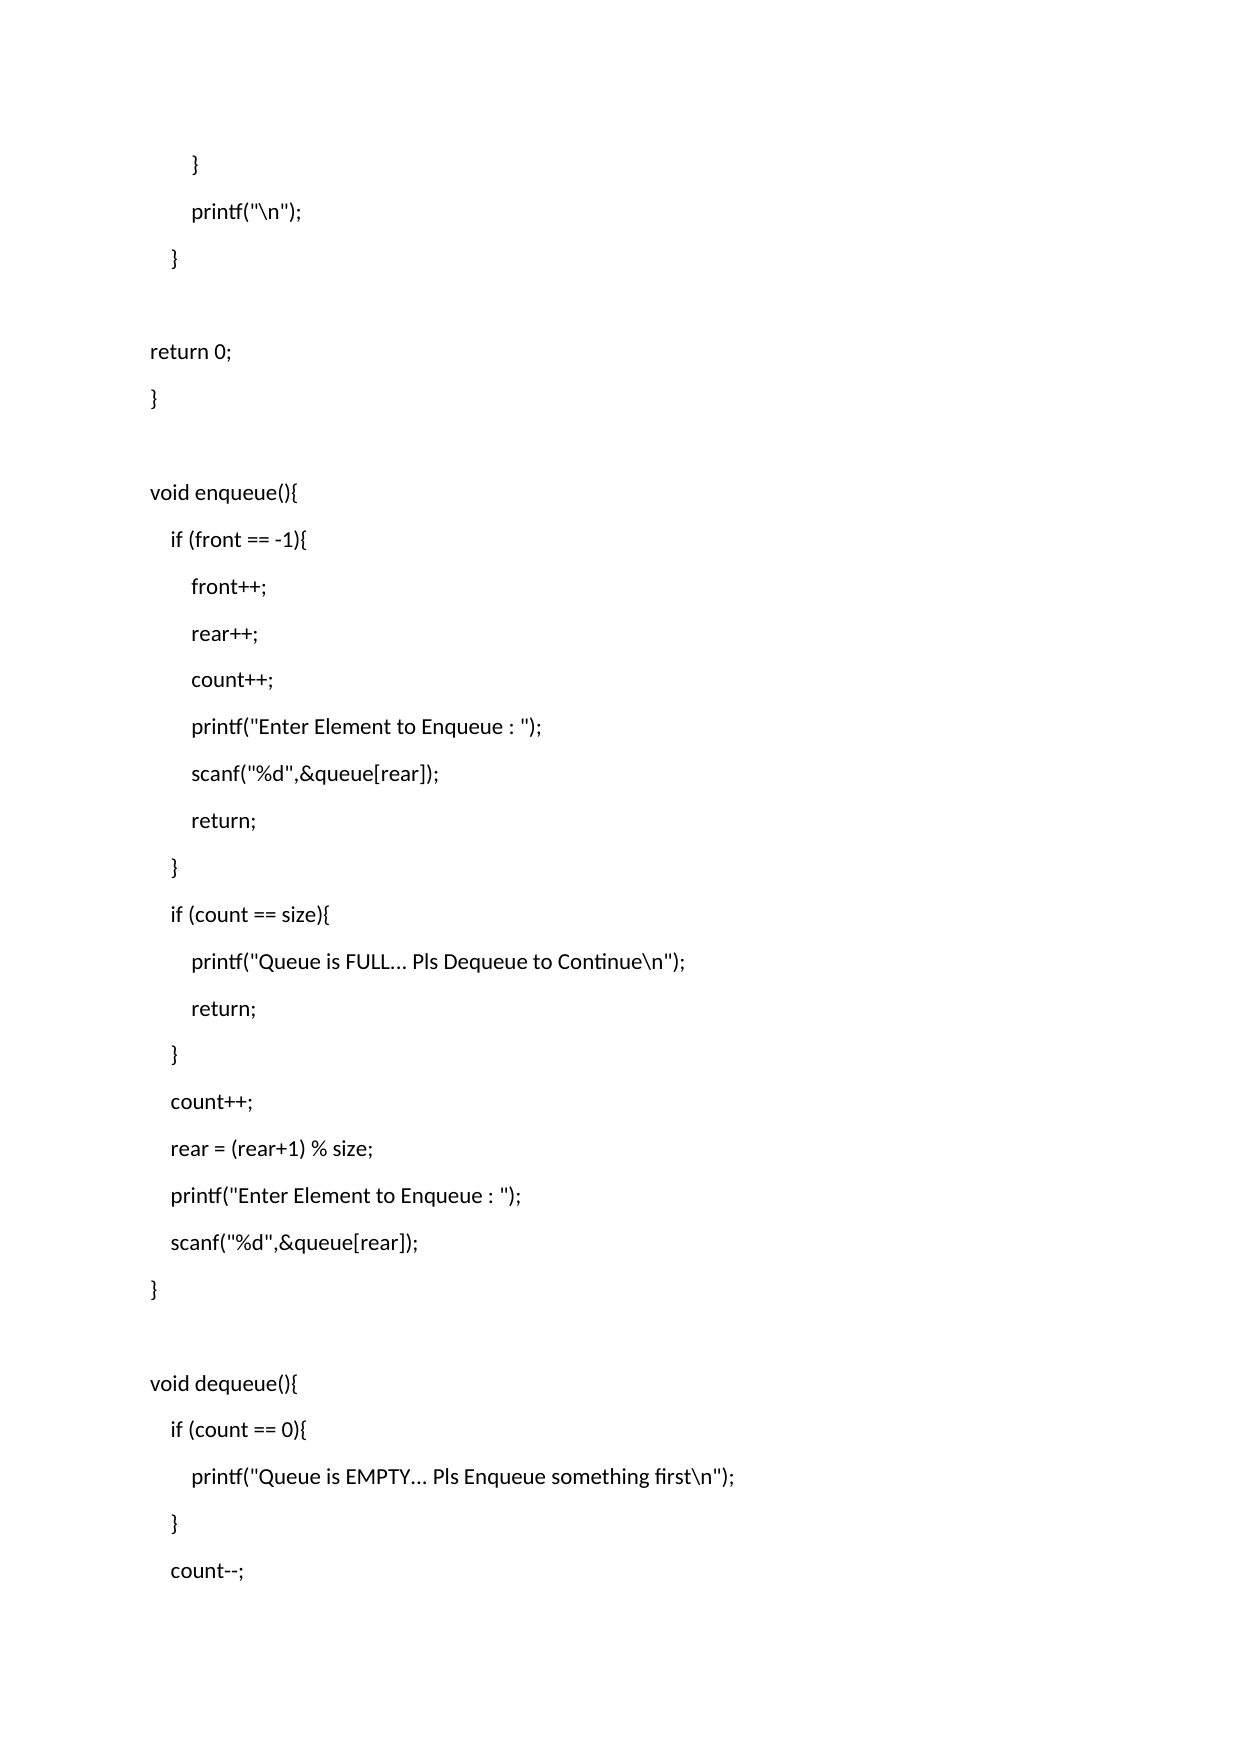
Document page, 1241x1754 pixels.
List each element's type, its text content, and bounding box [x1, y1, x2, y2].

text printf("\n"); [150, 197, 1090, 225]
text scanf("%d",&queue[rear]); [150, 1228, 1090, 1256]
text if (count == size){ [150, 900, 1090, 928]
text } [150, 244, 1090, 272]
text return; [150, 994, 1090, 1022]
text front++; [150, 572, 1090, 600]
text } [150, 1041, 1090, 1069]
text count++; [150, 1087, 1090, 1116]
text rear = (rear+1) % size; [150, 1134, 1090, 1162]
text } [150, 150, 1090, 178]
text count--; [150, 1556, 1090, 1584]
text void enqueue(){ [150, 478, 1090, 506]
text if (count == 0){ [150, 1416, 1090, 1444]
text return; [150, 806, 1090, 834]
text printf("Enter Element to Enqueue : "); [150, 712, 1090, 741]
text return 0; [150, 337, 1090, 366]
text } [150, 1509, 1090, 1537]
text } [150, 853, 1090, 881]
text } [150, 1275, 1090, 1303]
text if (front == -1){ [150, 525, 1090, 553]
text scanf("%d",&queue[rear]); [150, 759, 1090, 787]
text printf("Queue is EMPTY... Pls Enqueue something first\n"); [150, 1462, 1090, 1491]
text count++; [150, 666, 1090, 694]
text void dequeue(){ [150, 1369, 1090, 1397]
text printf("Queue is FULL... Pls Dequeue to Continue\n"); [150, 947, 1090, 975]
text rear++; [150, 619, 1090, 647]
text } [150, 384, 1090, 412]
text printf("Enter Element to Enqueue : "); [150, 1181, 1090, 1209]
